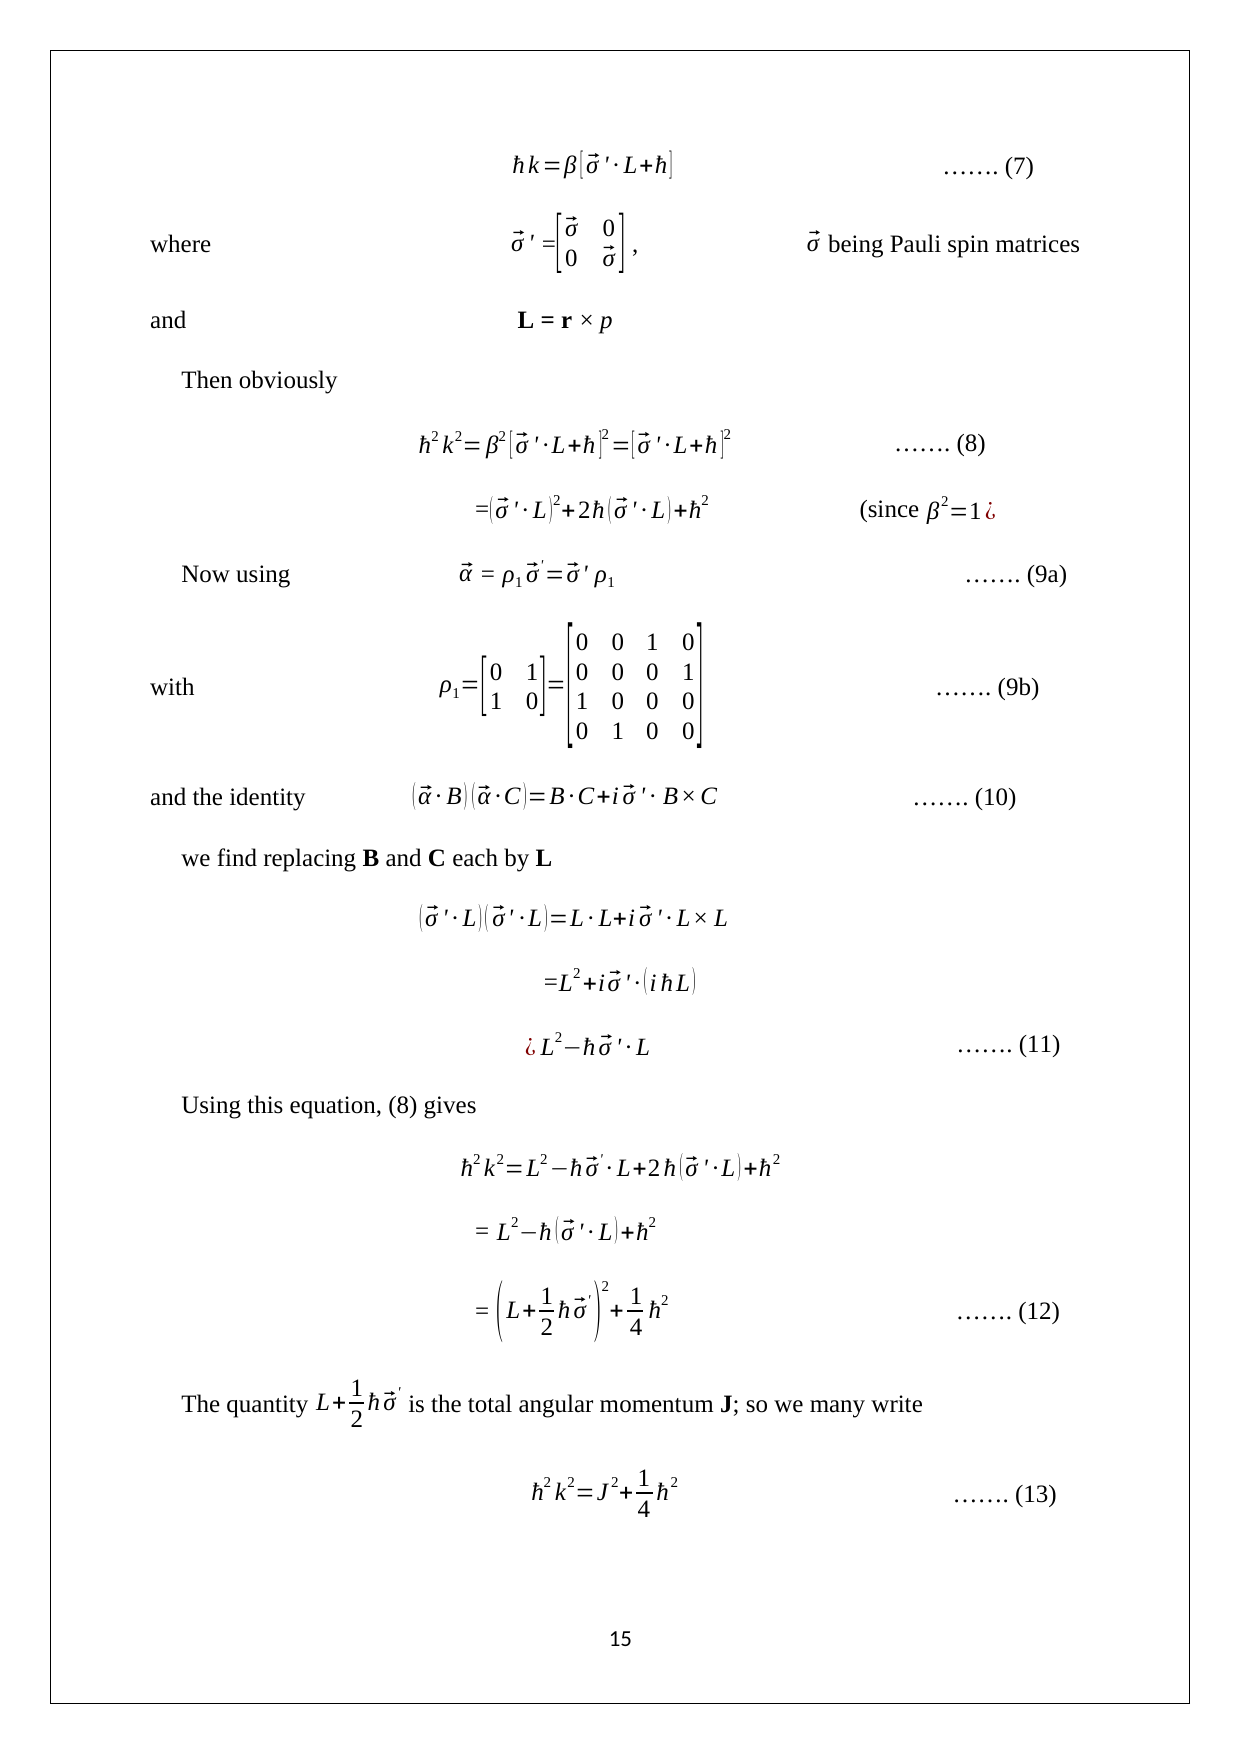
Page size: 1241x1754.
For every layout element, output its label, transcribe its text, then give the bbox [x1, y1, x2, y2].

text ……. (13) [150, 1464, 1090, 1523]
text ……. (7) [150, 150, 1090, 181]
text where = , being Pauli spin matrices [150, 212, 1090, 274]
text and the identity ……. (10) [150, 782, 1090, 812]
text Then obviously [150, 365, 1090, 394]
text ……. (8) [150, 425, 1090, 460]
text = [150, 1214, 1090, 1246]
text we find replacing B and C each by L [150, 843, 1090, 872]
text Now using = ……. (9a) [150, 556, 1090, 591]
text ……. (11) [150, 1028, 1090, 1059]
text and L = r [150, 306, 1090, 334]
text The quantity is the total angular momentum J; so we many write [150, 1374, 1090, 1433]
text = (since [150, 491, 1090, 525]
text Using this equation, (8) gives [150, 1091, 1090, 1119]
text = ……. (12) [150, 1277, 1090, 1343]
text = [150, 965, 1090, 997]
text with ……. (9b) [150, 622, 1090, 751]
